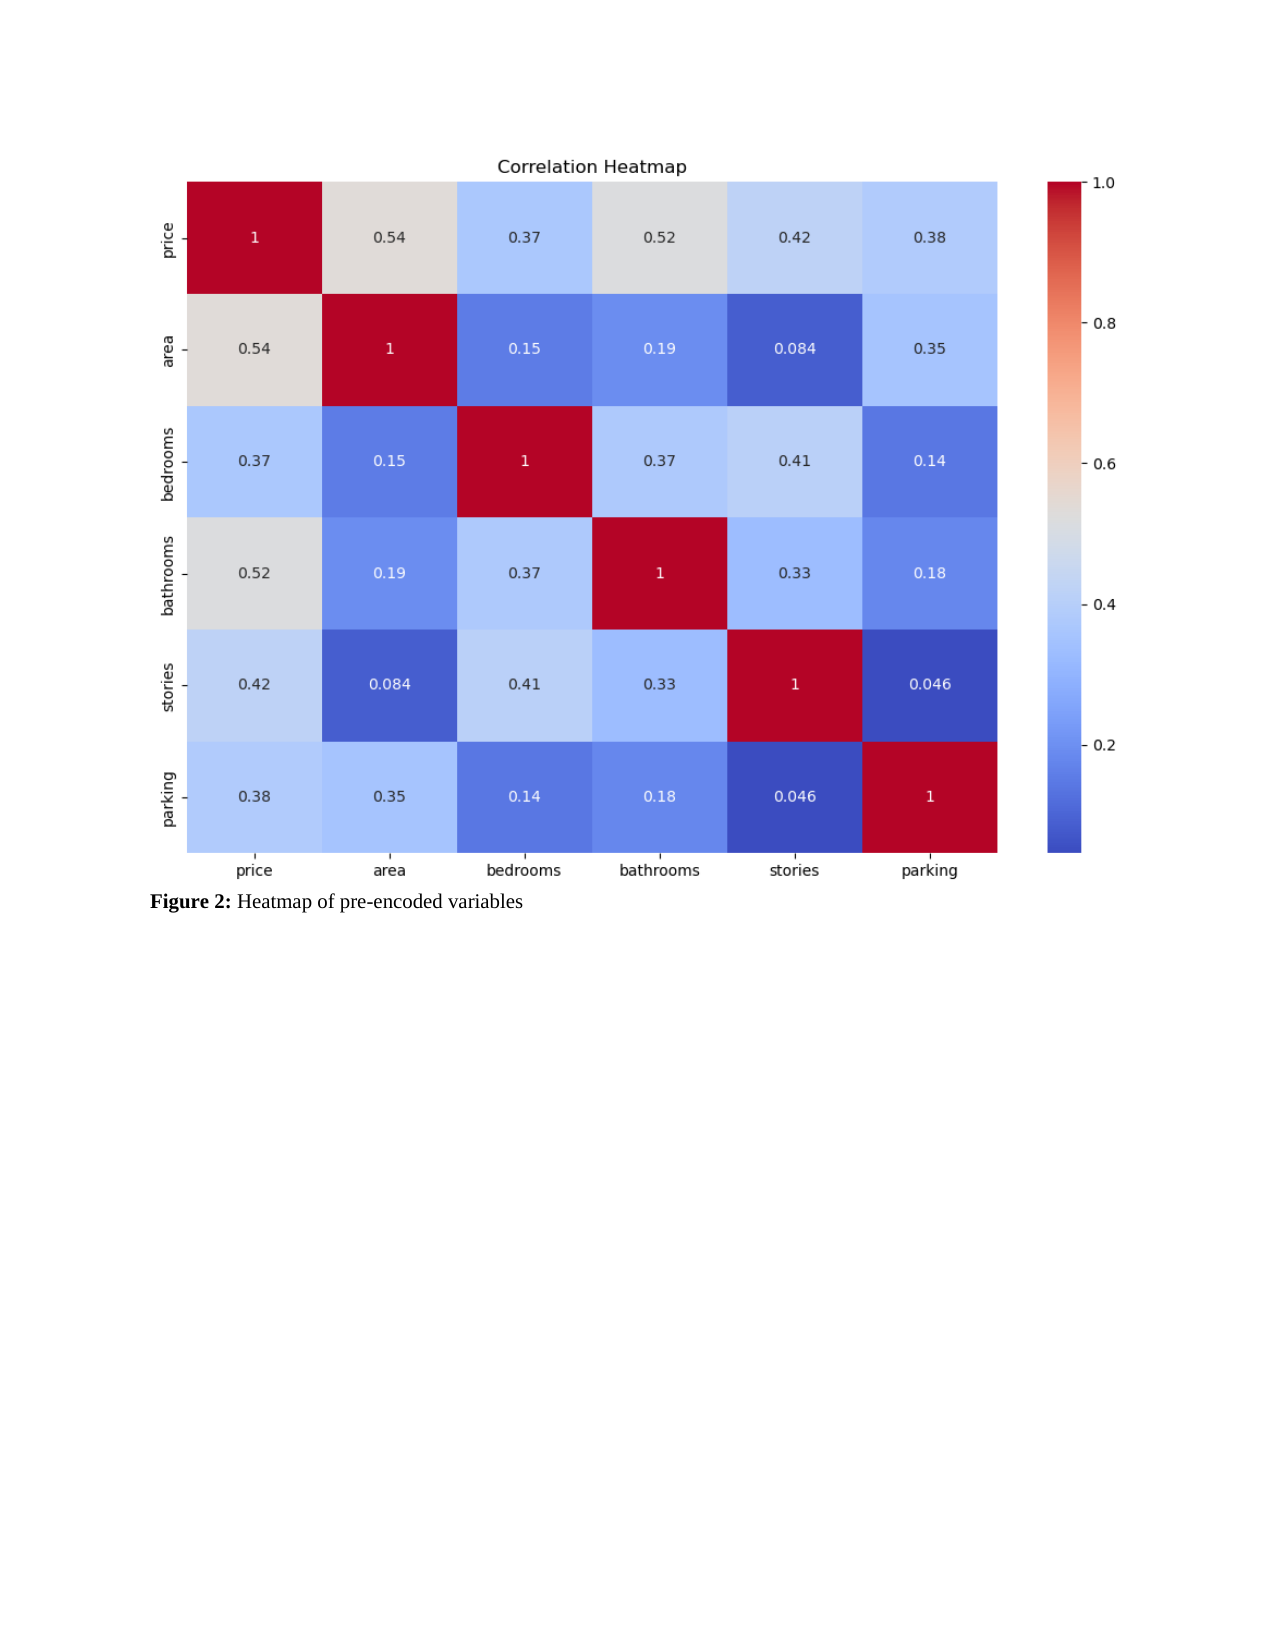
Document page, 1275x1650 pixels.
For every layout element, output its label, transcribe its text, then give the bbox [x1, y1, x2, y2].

text Figure 2: Heatmap of pre-encoded variables [150, 890, 1125, 913]
picture [150, 150, 1125, 890]
